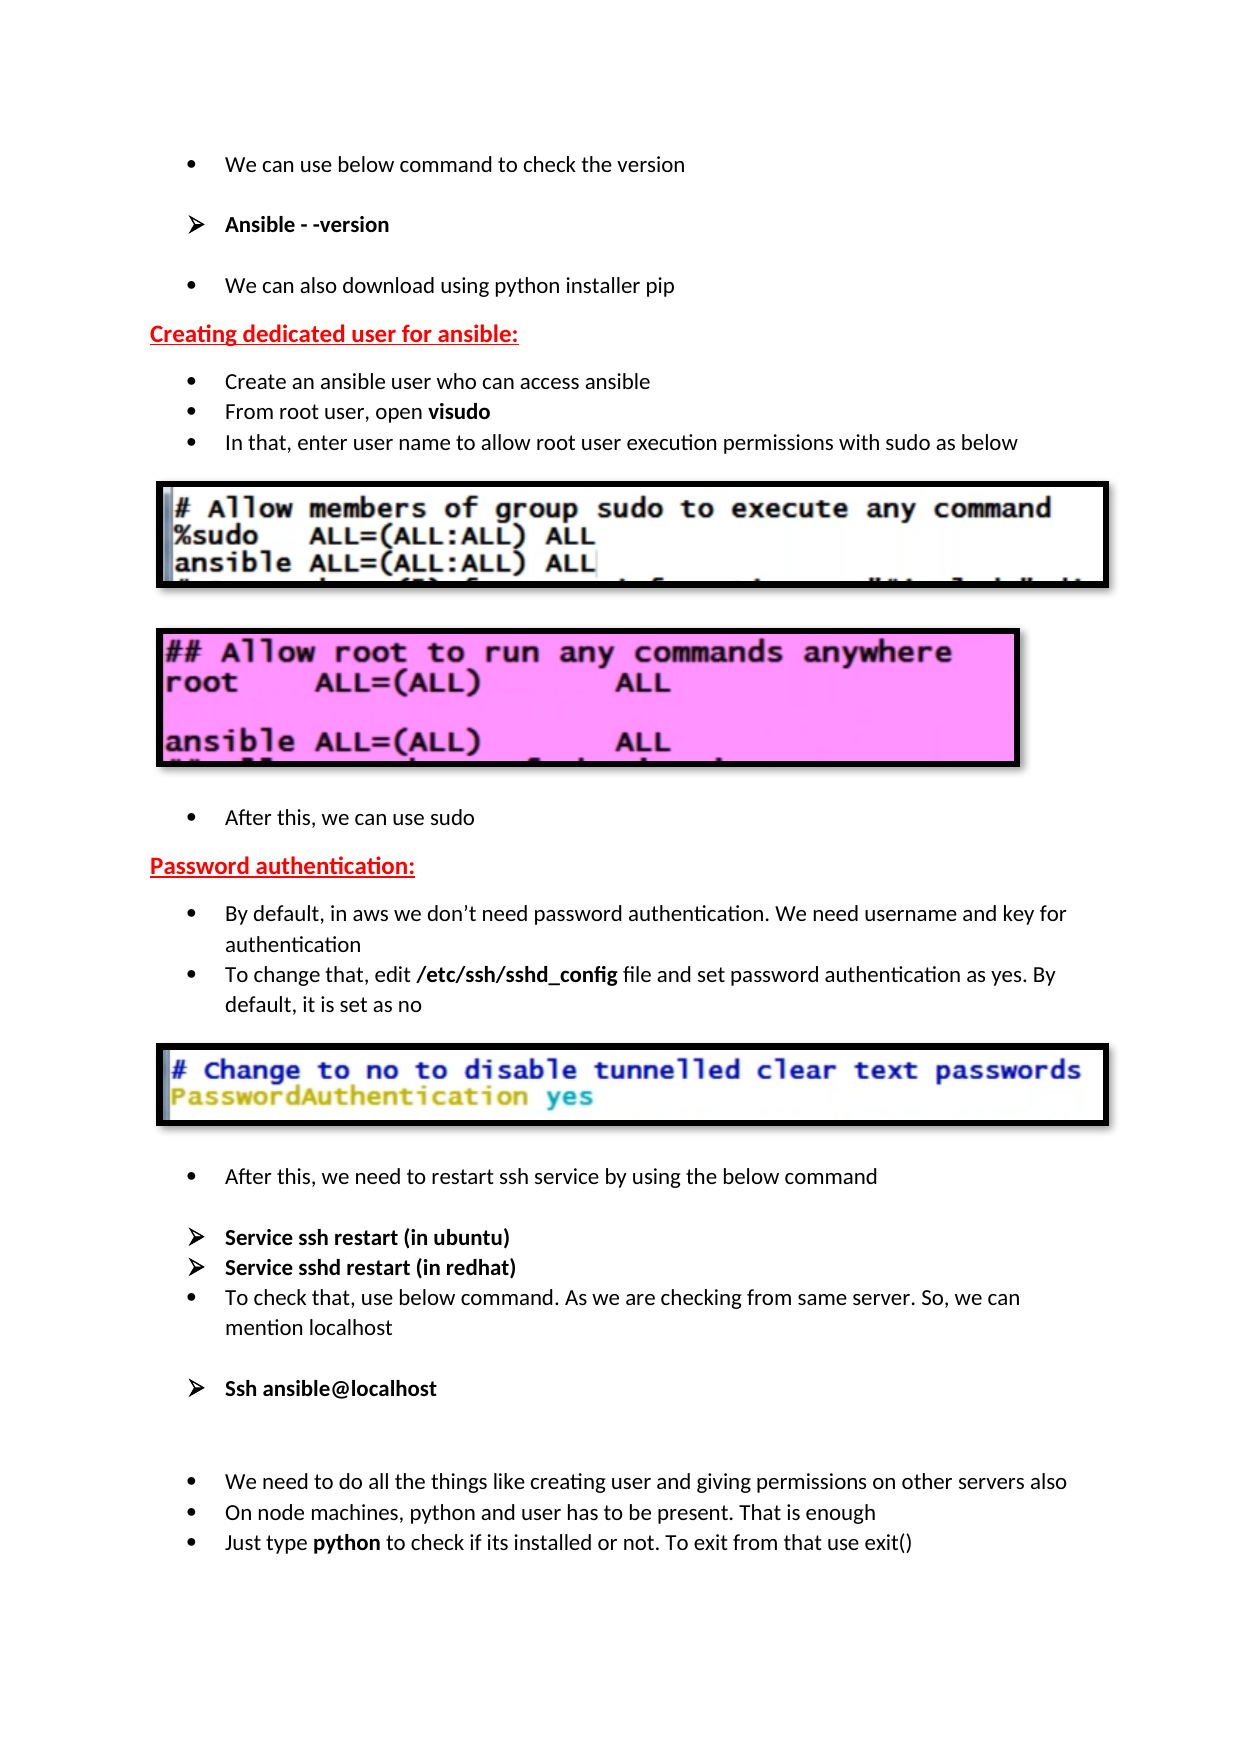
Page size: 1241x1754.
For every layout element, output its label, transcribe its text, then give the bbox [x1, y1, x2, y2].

list By default, in aws we don’t need password authentication. We need username and key for authentication [187, 899, 1090, 958]
list We need to do all the things like creating user and giving permissions on other servers also [187, 1467, 1090, 1496]
text Password authentication: [150, 850, 1090, 881]
list To change that, edit /etc/ssh/sshd_config file and set password authentication as yes. By default, it is set as no [187, 960, 1090, 1018]
list On node machines, python and user has to be present. That is enough [187, 1498, 1090, 1526]
picture [163, 487, 1103, 581]
list We can also download using python installer pip [187, 271, 1090, 299]
list To check that, use below command. As we are checking from same server. So, we can mention localhost [187, 1283, 1090, 1341]
list Ansible - -version [187, 210, 1090, 238]
list After this, we need to restart ssh service by using the below command [187, 1162, 1090, 1190]
list We can use below command to check the version [187, 150, 1090, 178]
picture [163, 1050, 1103, 1120]
picture [163, 634, 1014, 761]
list After this, we can use sudo [187, 803, 1090, 831]
list Ssh ansible@localhost [187, 1374, 1090, 1402]
text Creating dedicated user for ansible: [150, 318, 1090, 348]
list From root user, open visudo [187, 397, 1090, 426]
list Service sshd restart (in redhat) [187, 1253, 1090, 1281]
list In that, enter user name to allow root user execution permissions with sudo as below [187, 428, 1090, 456]
list Service ssh restart (in ubuntu) [187, 1223, 1090, 1251]
list Just type python to check if its installed or not. To exit from that use exit() [187, 1528, 1090, 1556]
list Create an ansible user who can access ansible [187, 367, 1090, 395]
